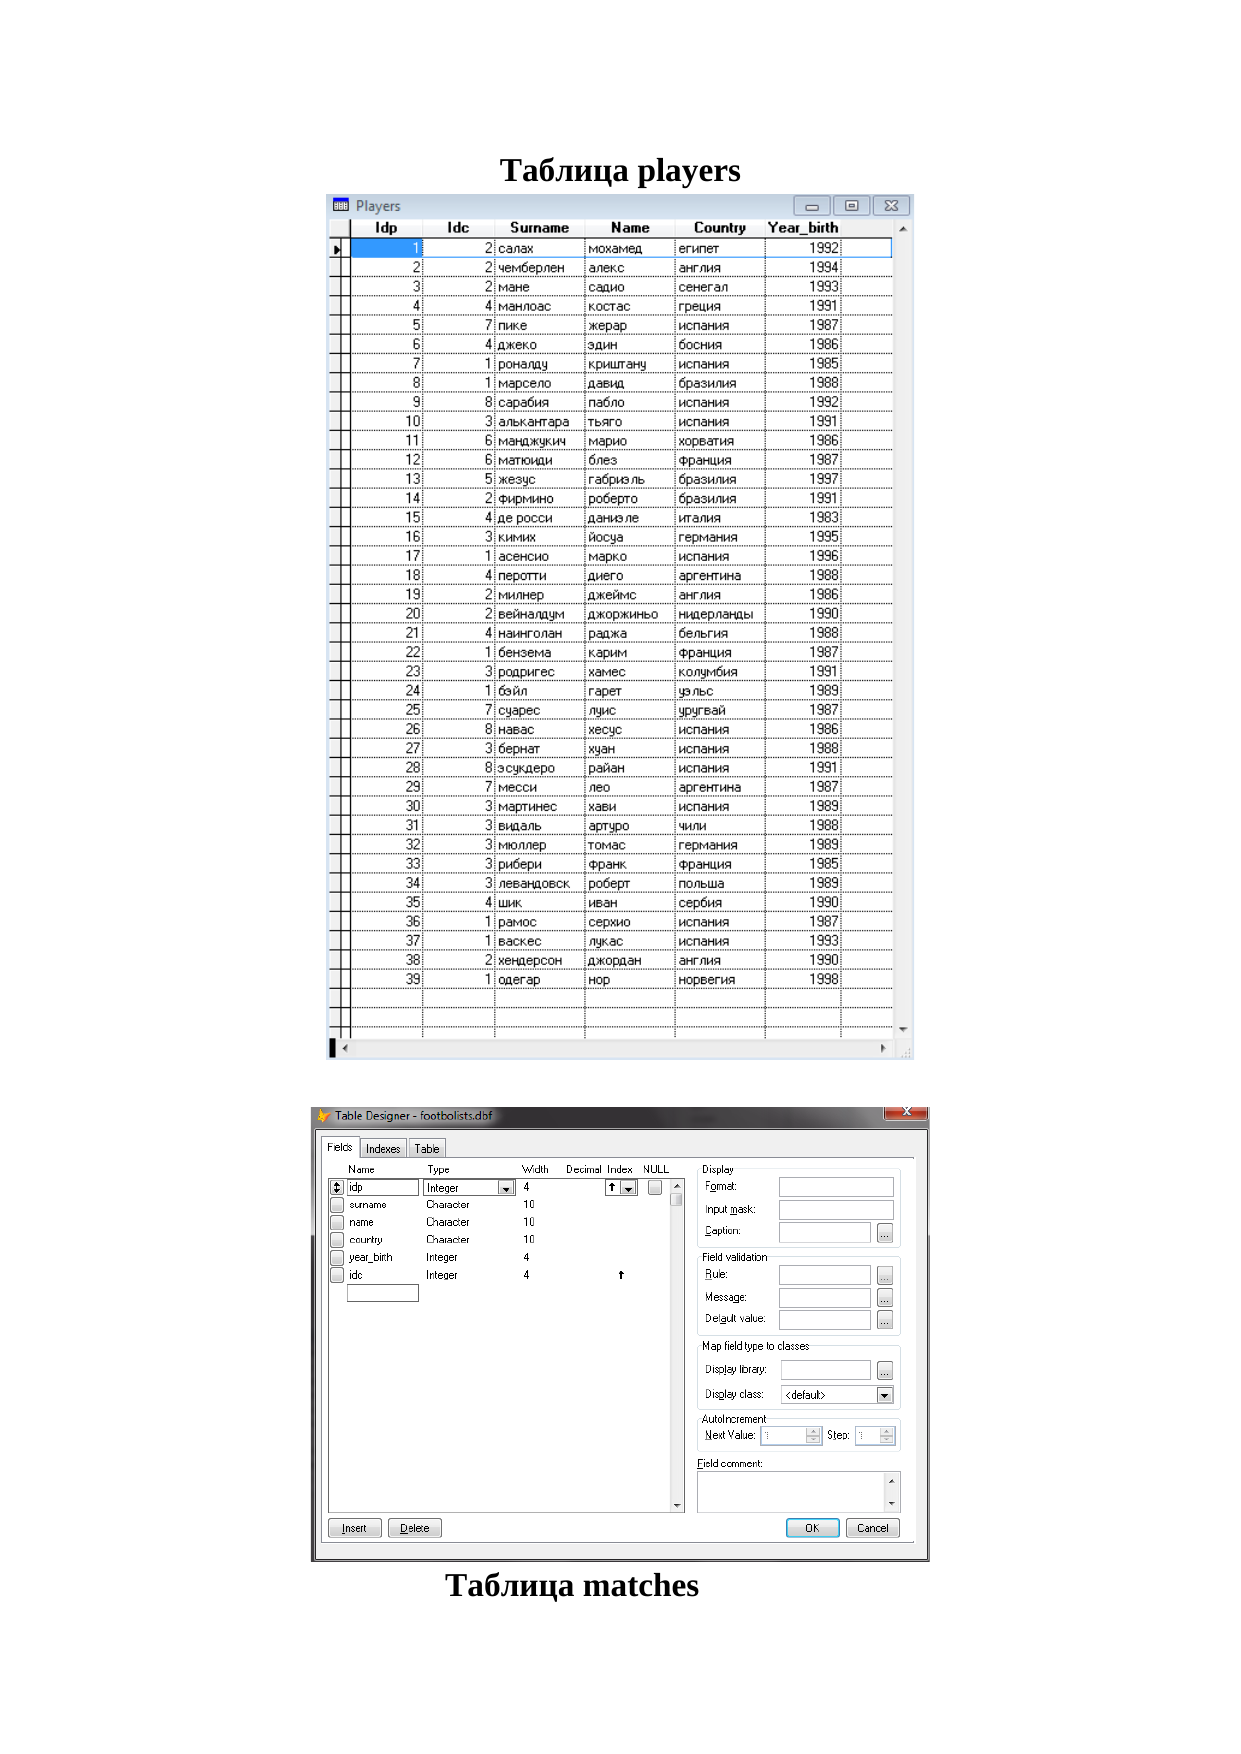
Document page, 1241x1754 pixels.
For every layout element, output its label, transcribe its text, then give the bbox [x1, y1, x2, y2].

picture [310, 1107, 930, 1562]
text Таблица matches [371, 1566, 1090, 1604]
picture [326, 194, 915, 1060]
text Таблица players [150, 150, 1090, 188]
